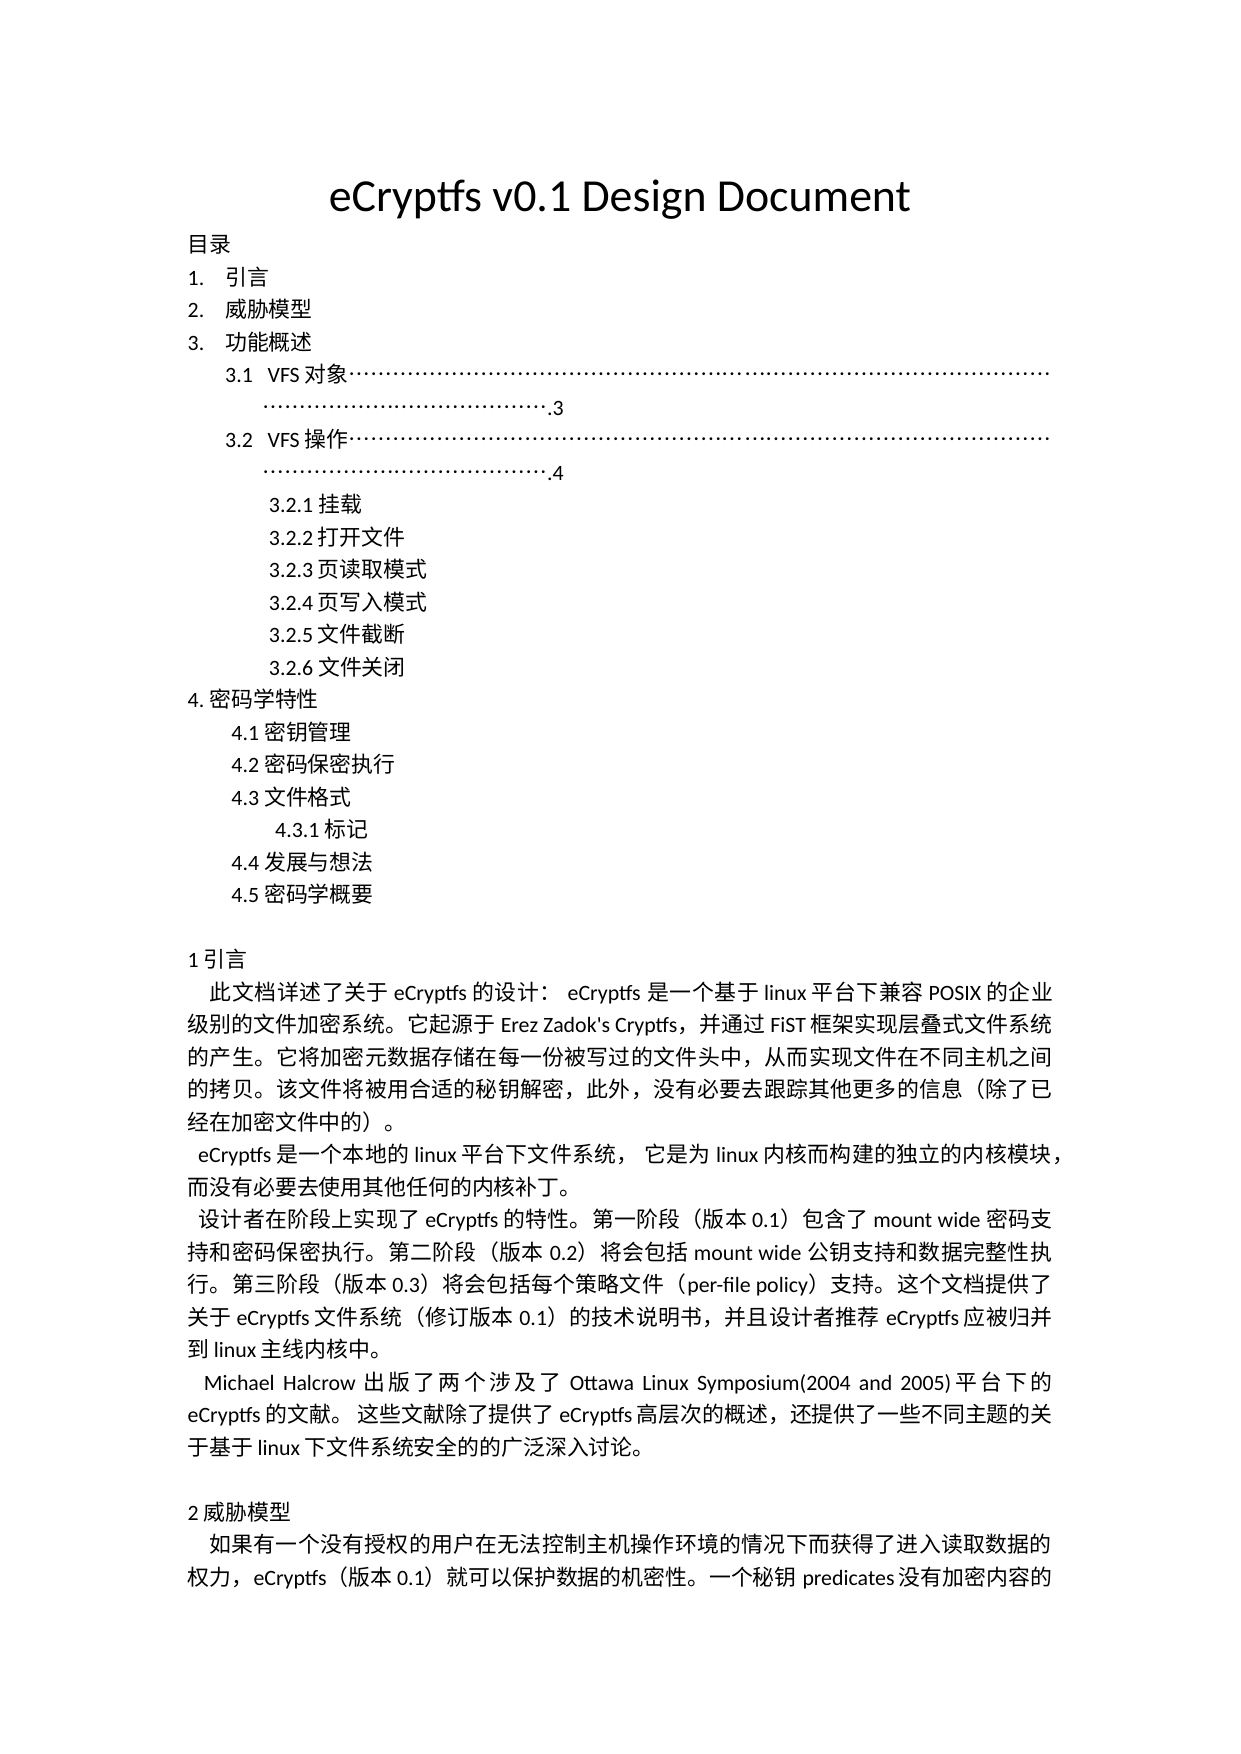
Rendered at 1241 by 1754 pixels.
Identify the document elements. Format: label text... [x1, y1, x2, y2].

text Michael Halcrow出版了两个涉及了Ottawa Linux Symposium(2004 and 2005)平台下的eCryptfs的文献。 这些文献除了提供了eCryptfs高层次的概述，还提供了一些不同主题的关于基于linux下文件系统安全的的广泛深入讨论。 [187, 1364, 1053, 1462]
text 3.2.3页读取模式 [231, 552, 1053, 584]
text 4. 密码学特性 [187, 682, 1053, 714]
text 3.2.6 文件关闭 [269, 649, 1053, 682]
text 4.4 发展与想法 [187, 844, 1053, 877]
text 目录 [187, 227, 1053, 259]
text 3.2.4页写入模式 [269, 584, 1053, 617]
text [187, 1527, 1053, 1592]
text 4.1 密钥管理 [187, 714, 1053, 747]
list VFS操作……………………………………………………………………………………………………………………….4 [225, 422, 1053, 487]
text eCryptfs v0.1 Design Document [187, 162, 1053, 227]
text 4.3 文件格式 [187, 779, 1053, 812]
text 4.5 密码学概要 [187, 877, 1053, 909]
list 威胁模型 [187, 292, 1053, 324]
text 3.2.2打开文件 [231, 519, 1053, 552]
list 功能概述 [187, 324, 1053, 357]
text 1 引言 [187, 942, 1053, 974]
text 4.2 密码保密执行 [187, 747, 1053, 779]
text 2 威胁模型 [187, 1494, 1053, 1527]
text 此文档详述了关于eCryptfs的设计： eCryptfs 是一个基于linux平台下兼容POSIX的企业级别的文件加密系统。它起源于Erez Zadok's Cryptfs，并通过FiST框架实现层叠式文件系统的产生。它将加密元数据存储在每一份被写过的文件头中，从而实现文件在不同主机之间的拷贝。该文件将被用合适的秘钥解密，此外，没有必要去跟踪其他更多的信息（除了已经在加密文件中的）。 [187, 974, 1053, 1137]
text 3.2.5文件截断 [269, 617, 1053, 649]
list 引言 [187, 259, 1053, 292]
list VFS对象……………………………………………………………………………………………………………………….3 [225, 357, 1053, 422]
text 3.2.1 挂载 [269, 487, 1053, 519]
text 设计者在阶段上实现了eCryptfs的特性。第一阶段（版本0.1）包含了mount wide 密码支持和密码保密执行。第二阶段（版本0.2）将会包括mount wide 公钥支持和数据完整性执行。第三阶段（版本0.3）将会包括每个策略文件（per-file policy）支持。这个文档提供了关于eCryptfs文件系统（修订版本0.1）的技术说明书，并且设计者推荐eCryptfs应被归并到linux主线内核中。 [187, 1202, 1053, 1364]
text eCryptfs是一个本地的linux平台下文件系统， 它是为linux内核而构建的独立的内核模块，而没有必要去使用其他任何的内核补丁。 [187, 1137, 1053, 1202]
text 4.3.1 标记 [187, 812, 1053, 844]
